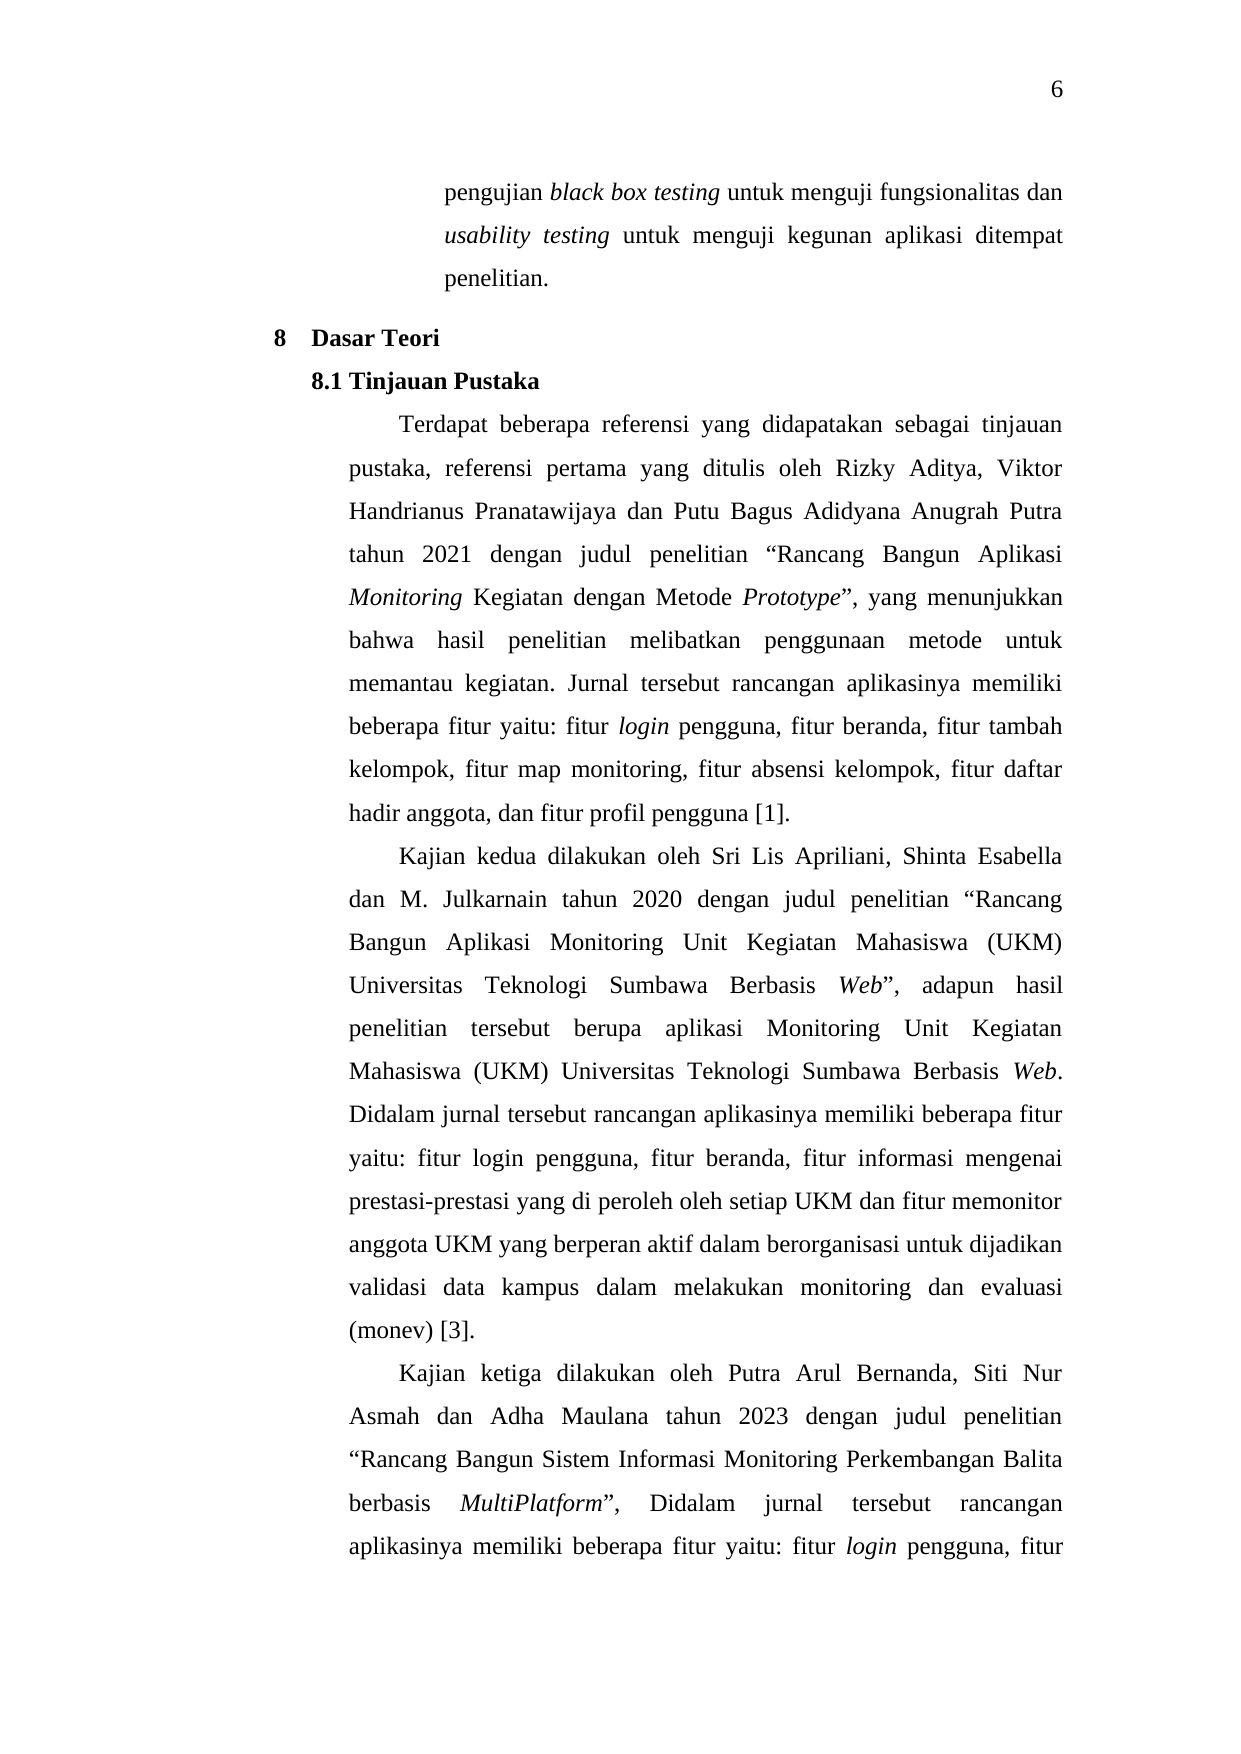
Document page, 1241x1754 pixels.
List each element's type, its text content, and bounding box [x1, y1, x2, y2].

subtitle 8.1 Tinjauan Pustaka [236, 366, 1063, 395]
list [349, 1358, 1063, 1559]
subtitle Dasar Teori [274, 323, 1063, 352]
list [444, 177, 1063, 292]
list Kajian kedua dilakukan oleh Sri Lis Apriliani, Shinta Esabella dan M. Julkarnain tahun 2020 dengan judul penelitian “Rancang Bangun Aplikasi Monitoring Unit Kegiatan Mahasiswa (UKM) Universitas Teknologi Sumbawa Berbasis Web”, adapun hasil penelitian tersebut berupa aplikasi Monitoring Unit Kegiatan Mahasiswa (UKM) Universitas Teknologi Sumbawa Berbasis Web. Didalam jurnal tersebut rancangan aplikasinya memiliki beberapa fitur yaitu: fitur login pengguna, fitur beranda, fitur informasi mengenai prestasi-prestasi yang di peroleh oleh setiap UKM dan fitur memonitor anggota UKM yang berperan aktif dalam berorganisasi untuk dijadikan validasi data kampus dalam melakukan monitoring dan evaluasi (monev). [349, 841, 1063, 1344]
list Terdapat beberapa referensi yang didapatakan sebagai tinjauan pustaka, referensi pertama yang ditulis oleh Rizky Aditya, Viktor Handrianus Pranatawijaya dan Putu Bagus Adidyana Anugrah Putra tahun 2021 dengan judul penelitian “Rancang Bangun Aplikasi Monitoring Kegiatan dengan Metode Prototype”, yang menunjukkan bahwa hasil penelitian melibatkan penggunaan metode untuk memantau kegiatan. Jurnal tersebut rancangan aplikasinya memiliki beberapa fitur yaitu: fitur login pengguna, fitur beranda, fitur tambah kelompok, fitur map monitoring, fitur absensi kelompok, fitur daftar hadir anggota, dan fitur profil pengguna . [349, 409, 1063, 826]
